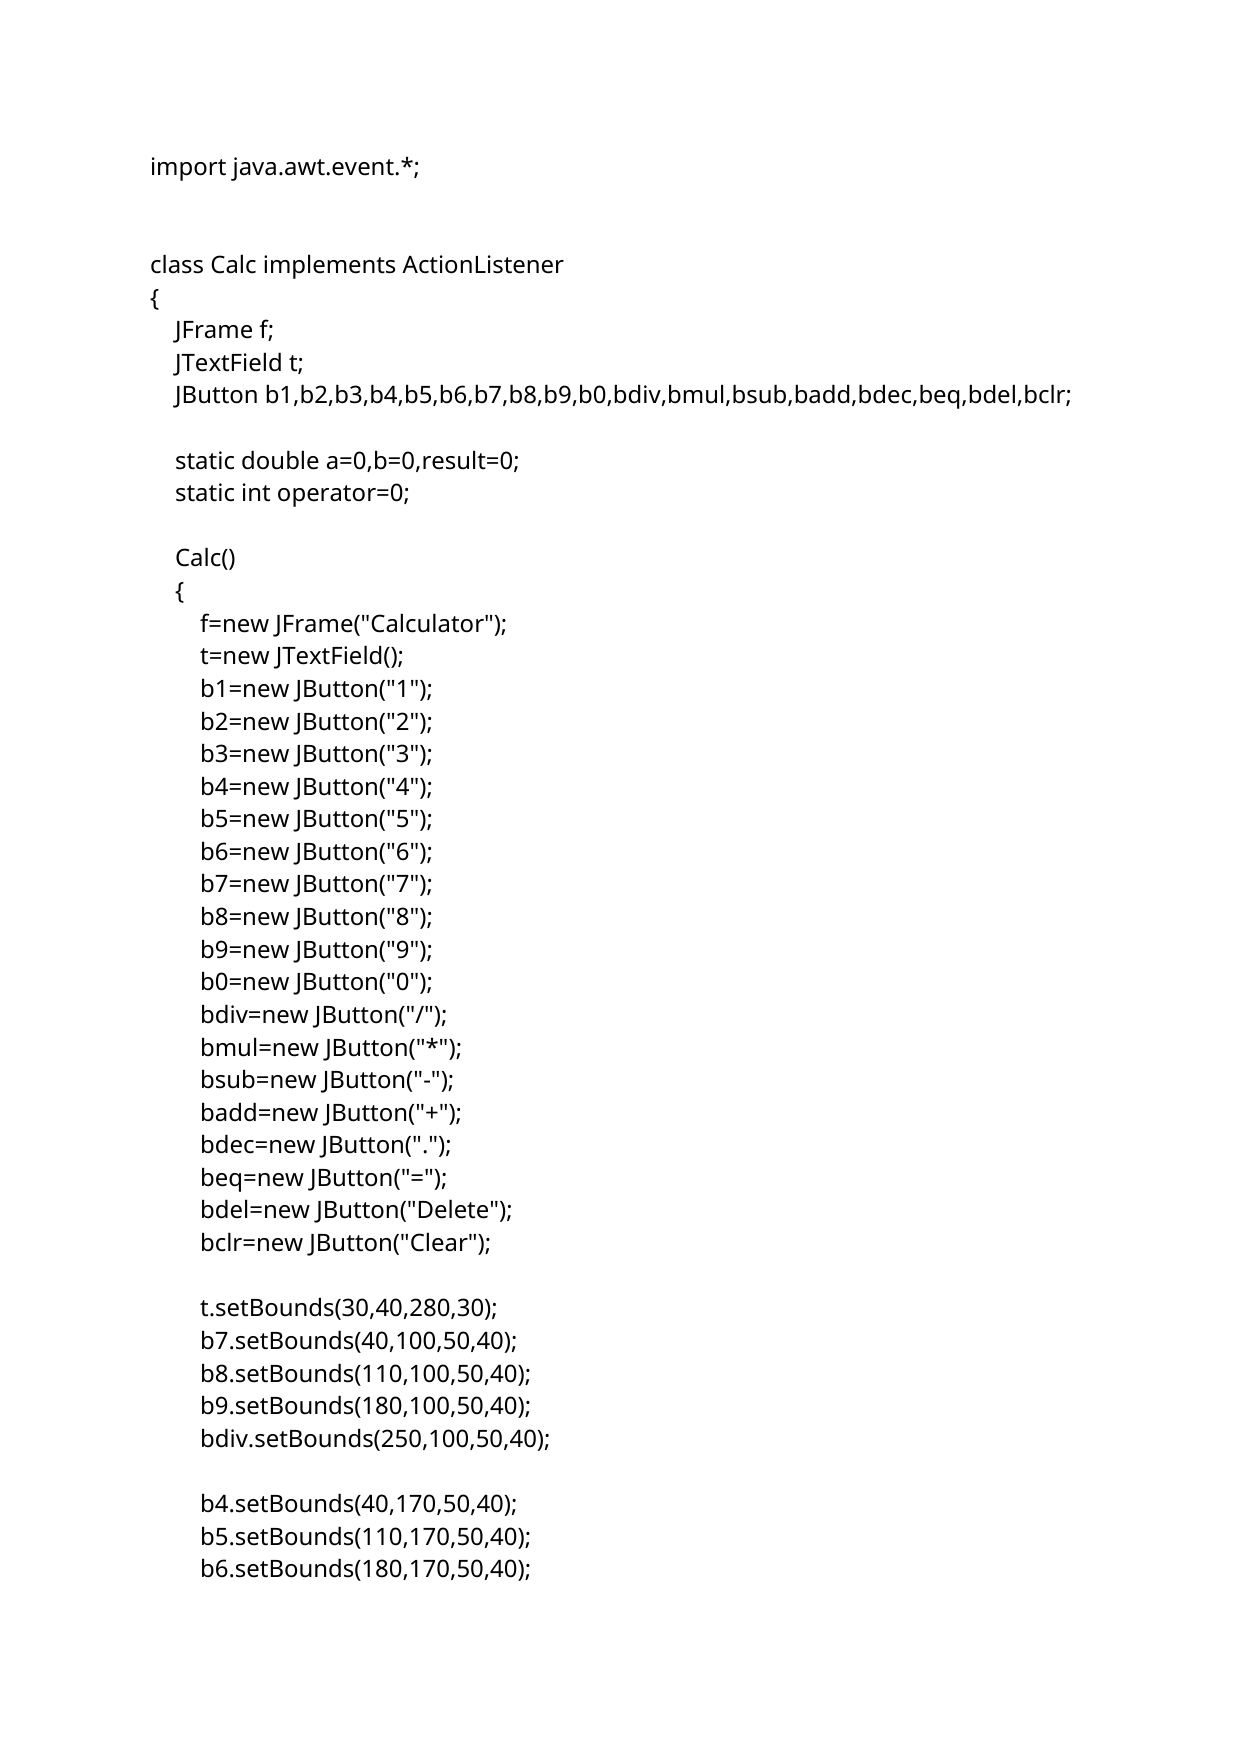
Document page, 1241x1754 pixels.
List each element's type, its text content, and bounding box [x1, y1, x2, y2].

text b8.setBounds(110,100,50,40); [150, 1356, 1090, 1389]
text Calc() [150, 541, 1090, 574]
text b6.setBounds(180,170,50,40); [150, 1552, 1090, 1584]
text b7.setBounds(40,100,50,40); [150, 1324, 1090, 1356]
text bdel=new JButton("Delete"); [150, 1193, 1090, 1226]
text bdiv.setBounds(250,100,50,40); [150, 1422, 1090, 1454]
text JTextField t; [150, 346, 1090, 378]
text f=new JFrame("Calculator"); [150, 606, 1090, 639]
text t.setBounds(30,40,280,30); [150, 1291, 1090, 1324]
text static int operator=0; [150, 476, 1090, 509]
text b1=new JButton("1"); [150, 672, 1090, 704]
text bsub=new JButton("-"); [150, 1063, 1090, 1096]
text { [150, 280, 1090, 313]
text beq=new JButton("="); [150, 1161, 1090, 1193]
text b3=new JButton("3"); [150, 737, 1090, 769]
text JFrame f; [150, 313, 1090, 346]
text b8=new JButton("8"); [150, 900, 1090, 932]
text b5.setBounds(110,170,50,40); [150, 1519, 1090, 1552]
text JButton b1,b2,b3,b4,b5,b6,b7,b8,b9,b0,bdiv,bmul,bsub,badd,bdec,beq,bdel,bclr; [150, 378, 1090, 411]
text b9.setBounds(180,100,50,40); [150, 1389, 1090, 1422]
text bmul=new JButton("*"); [150, 1030, 1090, 1063]
text b4=new JButton("4"); [150, 769, 1090, 802]
text bdec=new JButton("."); [150, 1128, 1090, 1161]
text b5=new JButton("5"); [150, 802, 1090, 835]
text b7=new JButton("7"); [150, 867, 1090, 900]
text b0=new JButton("0"); [150, 965, 1090, 998]
text b4.setBounds(40,170,50,40); [150, 1487, 1090, 1519]
text b6=new JButton("6"); [150, 835, 1090, 867]
text badd=new JButton("+"); [150, 1096, 1090, 1128]
text b9=new JButton("9"); [150, 932, 1090, 965]
text import java.awt.event.*; [150, 150, 1090, 183]
text bclr=new JButton("Clear"); [150, 1226, 1090, 1258]
text class Calc implements ActionListener [150, 248, 1090, 280]
text { [150, 574, 1090, 606]
text b2=new JButton("2"); [150, 704, 1090, 737]
text static double a=0,b=0,result=0; [150, 443, 1090, 476]
text bdiv=new JButton("/"); [150, 998, 1090, 1030]
text t=new JTextField(); [150, 639, 1090, 672]
